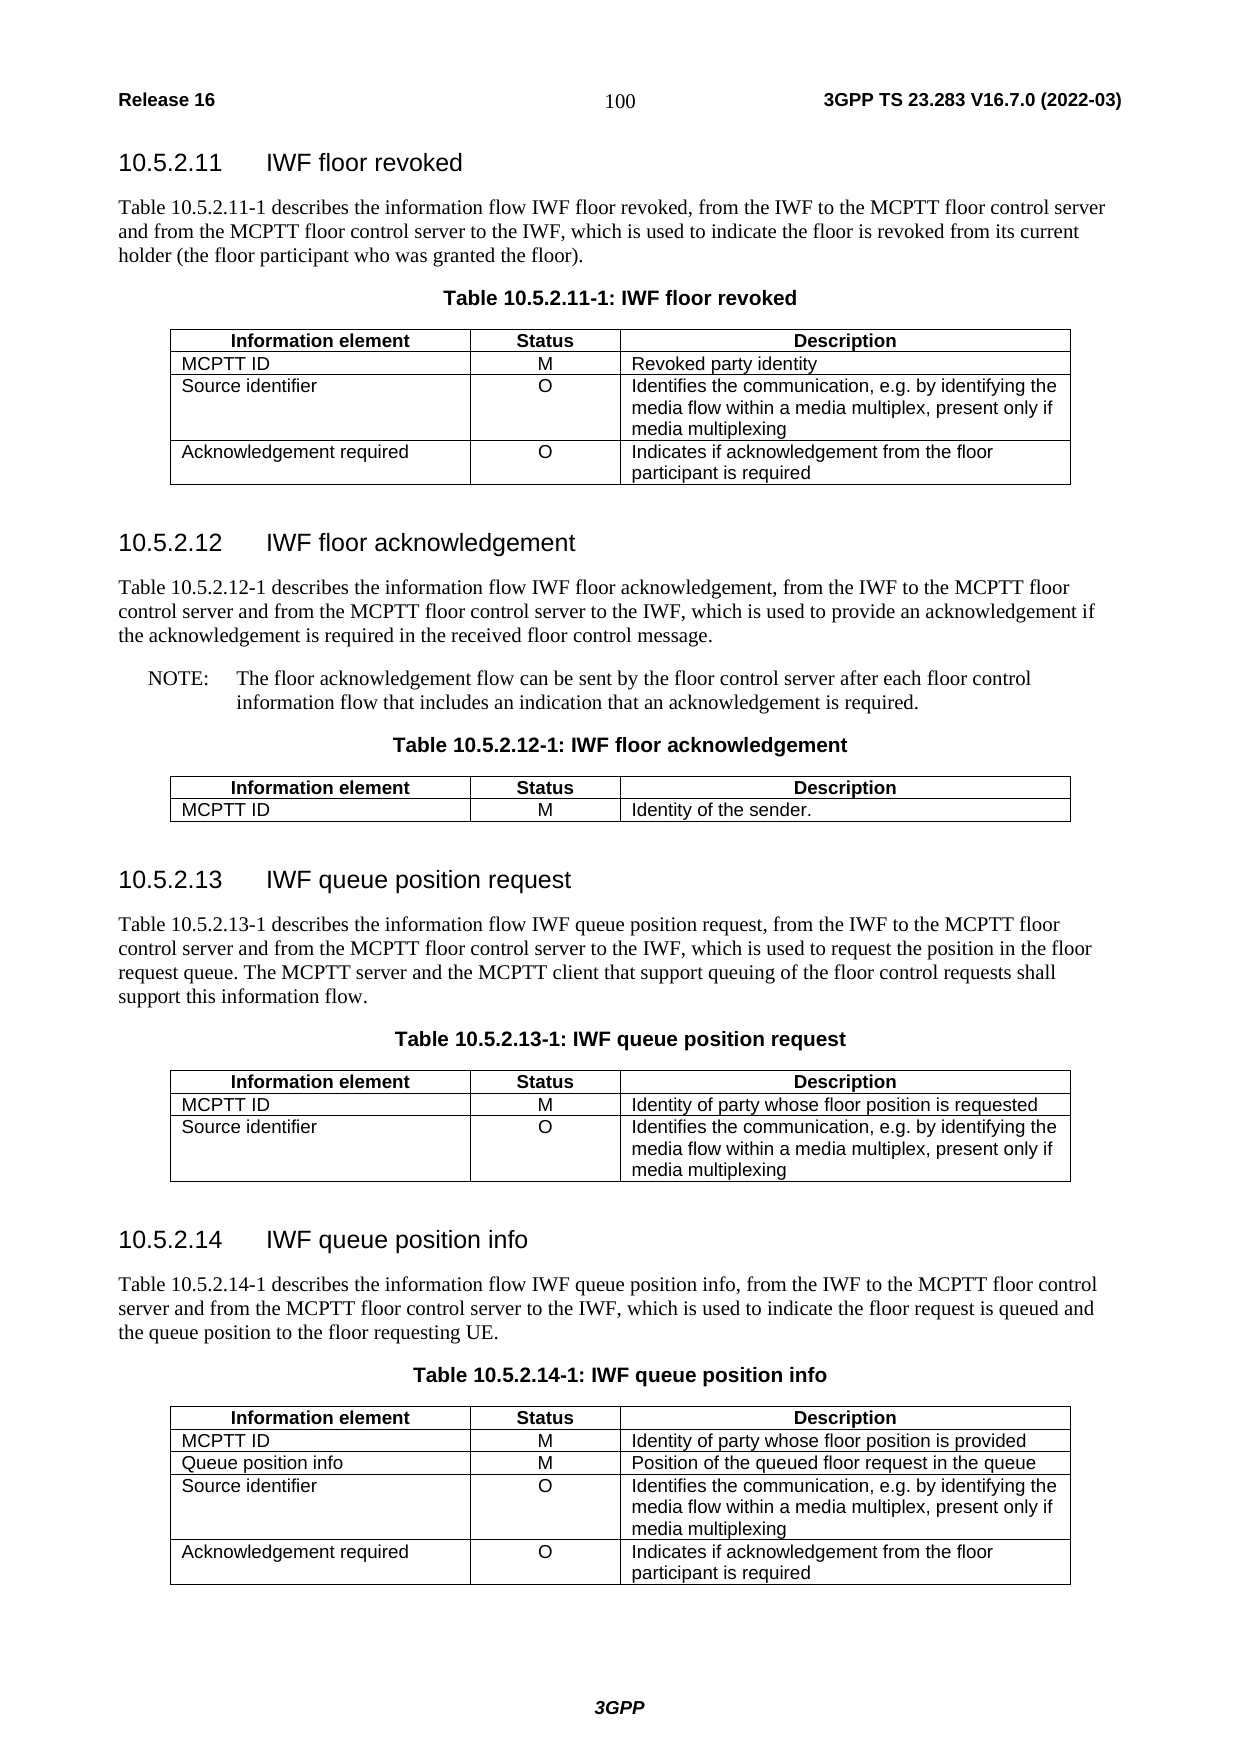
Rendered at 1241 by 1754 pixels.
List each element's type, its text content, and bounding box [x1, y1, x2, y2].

text Table 10.5.2.12-1 describes the information flow IWF floor acknowledgement, from the IWF to the MCPTT floor control server and from the MCPTT floor control server to the IWF, which is used to provide an acknowledgement if the acknowledgement is required in the received floor control message. [118, 575, 1122, 647]
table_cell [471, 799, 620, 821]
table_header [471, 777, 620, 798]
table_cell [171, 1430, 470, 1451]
text Table 10.5.2.12-1: IWF floor acknowledgement [118, 733, 1122, 757]
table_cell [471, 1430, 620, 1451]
text Table 10.5.2.14-1: IWF queue position info [118, 1363, 1122, 1387]
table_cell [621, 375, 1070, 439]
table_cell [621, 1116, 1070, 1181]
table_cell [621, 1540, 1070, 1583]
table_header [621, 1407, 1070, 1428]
subtitle 10.5.2.14 IWF queue position info [118, 1225, 1122, 1253]
subtitle 10.5.2.13 IWF queue position request [118, 865, 1122, 893]
text Table 10.5.2.13-1 describes the information flow IWF queue position request, from the IWF to the MCPTT floor control server and from the MCPTT floor control server to the IWF, which is used to request the position in the floor request queue. The MCPTT server and the MCPTT client that support queuing of the floor control requests shall support this information flow. [118, 912, 1122, 1008]
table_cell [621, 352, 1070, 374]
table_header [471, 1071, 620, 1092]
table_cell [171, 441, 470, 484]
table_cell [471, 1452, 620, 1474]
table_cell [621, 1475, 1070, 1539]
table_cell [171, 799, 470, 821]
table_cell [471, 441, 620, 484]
text Table 10.5.2.14-1 describes the information flow IWF queue position info, from the IWF to the MCPTT floor control server and from the MCPTT floor control server to the IWF, which is used to indicate the floor request is queued and the queue position to the floor requesting UE. [118, 1272, 1122, 1344]
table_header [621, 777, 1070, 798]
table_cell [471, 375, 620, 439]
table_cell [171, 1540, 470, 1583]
text Table 10.5.2.11-1: IWF floor revoked [118, 286, 1122, 310]
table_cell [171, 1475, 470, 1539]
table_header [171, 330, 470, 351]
text Table 10.5.2.11-1 describes the information flow IWF floor revoked, from the IWF to the MCPTT floor control server and from the MCPTT floor control server to the IWF, which is used to indicate the floor is revoked from its current holder (the floor participant who was granted the floor). [118, 195, 1122, 267]
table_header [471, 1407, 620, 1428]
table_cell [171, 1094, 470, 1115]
subtitle 10.5.2.11 IWF floor revoked [118, 147, 1122, 176]
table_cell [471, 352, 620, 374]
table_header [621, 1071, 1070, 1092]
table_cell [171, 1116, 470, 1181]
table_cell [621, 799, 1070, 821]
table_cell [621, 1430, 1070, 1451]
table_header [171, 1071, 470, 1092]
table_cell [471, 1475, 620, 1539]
subtitle 10.5.2.12 IWF floor acknowledgement [118, 528, 1122, 556]
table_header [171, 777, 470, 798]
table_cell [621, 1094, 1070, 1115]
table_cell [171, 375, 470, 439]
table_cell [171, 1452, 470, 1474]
text NOTE: The floor acknowledgement flow can be sent by the floor control server after each floor control information flow that includes an indication that an acknowledgement is required. [148, 666, 1122, 714]
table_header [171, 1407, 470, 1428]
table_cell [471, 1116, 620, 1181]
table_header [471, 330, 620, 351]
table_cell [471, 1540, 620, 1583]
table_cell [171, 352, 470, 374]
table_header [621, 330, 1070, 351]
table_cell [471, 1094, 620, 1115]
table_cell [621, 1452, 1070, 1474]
text Table 10.5.2.13-1: IWF queue position request [118, 1027, 1122, 1051]
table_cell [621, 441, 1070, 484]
